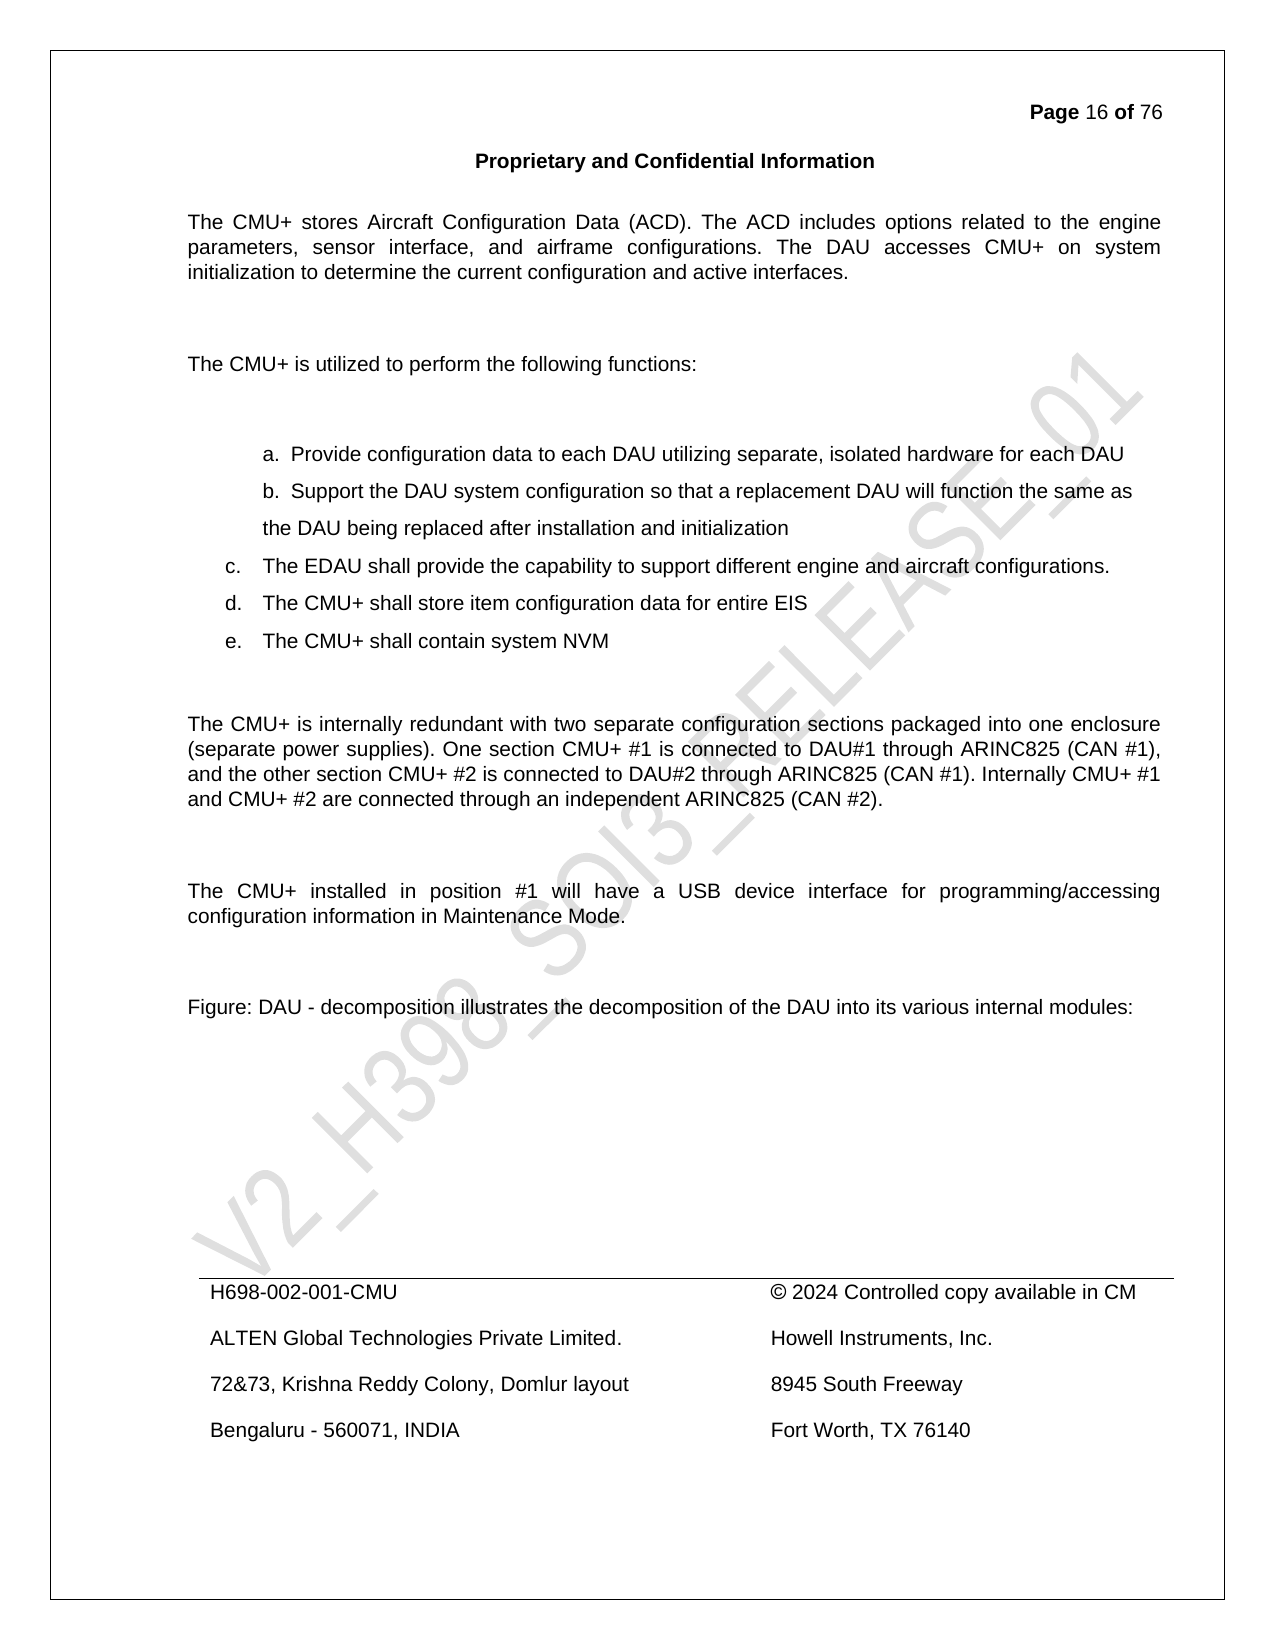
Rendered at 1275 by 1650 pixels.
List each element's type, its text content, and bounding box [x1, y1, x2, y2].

text The CMU+ installed in position #1 will have a USB device interface for programming/accessing configuration information in Maintenance Mode. [187, 877, 1162, 927]
list Provide configuration data to each DAU utilizing separate, isolated hardware for each DAU [262, 442, 1162, 466]
text The CMU+ stores Aircraft Configuration Data (ACD). The ACD includes options related to the engine parameters, sensor interface, and airframe configurations. The DAU accesses CMU+ on system initialization to determine the current configuration and active interfaces. [187, 209, 1162, 284]
text The CMU+ is internally redundant with two separate configuration sections packaged into one enclosure (separate power supplies). One section CMU+ #1 is connected to DAU#1 through ARINC825 (CAN #1), and the other section CMU+ #2 is connected to DAU#2 through ARINC825 (CAN #1). Internally CMU+ #1 and CMU+ #2 are connected through an independent ARINC825 (CAN #2). [187, 711, 1162, 811]
text the DAU being replaced after installation and initialization [262, 515, 1162, 540]
list Support the DAU system configuration so that a replacement DAU will function the same as [262, 478, 1162, 502]
text d. The CMU+ shall store item configuration data for entire EIS [225, 590, 1162, 615]
text c. The EDAU shall provide the capability to support different engine and aircraft configurations. [225, 552, 1162, 577]
text The CMU+ is utilized to perform the following functions: [187, 350, 1162, 375]
text e. The CMU+ shall contain system NVM [225, 627, 1162, 652]
text Figure: DAU - decomposition illustrates the decomposition of the DAU into its various internal modules: [187, 994, 1162, 1019]
